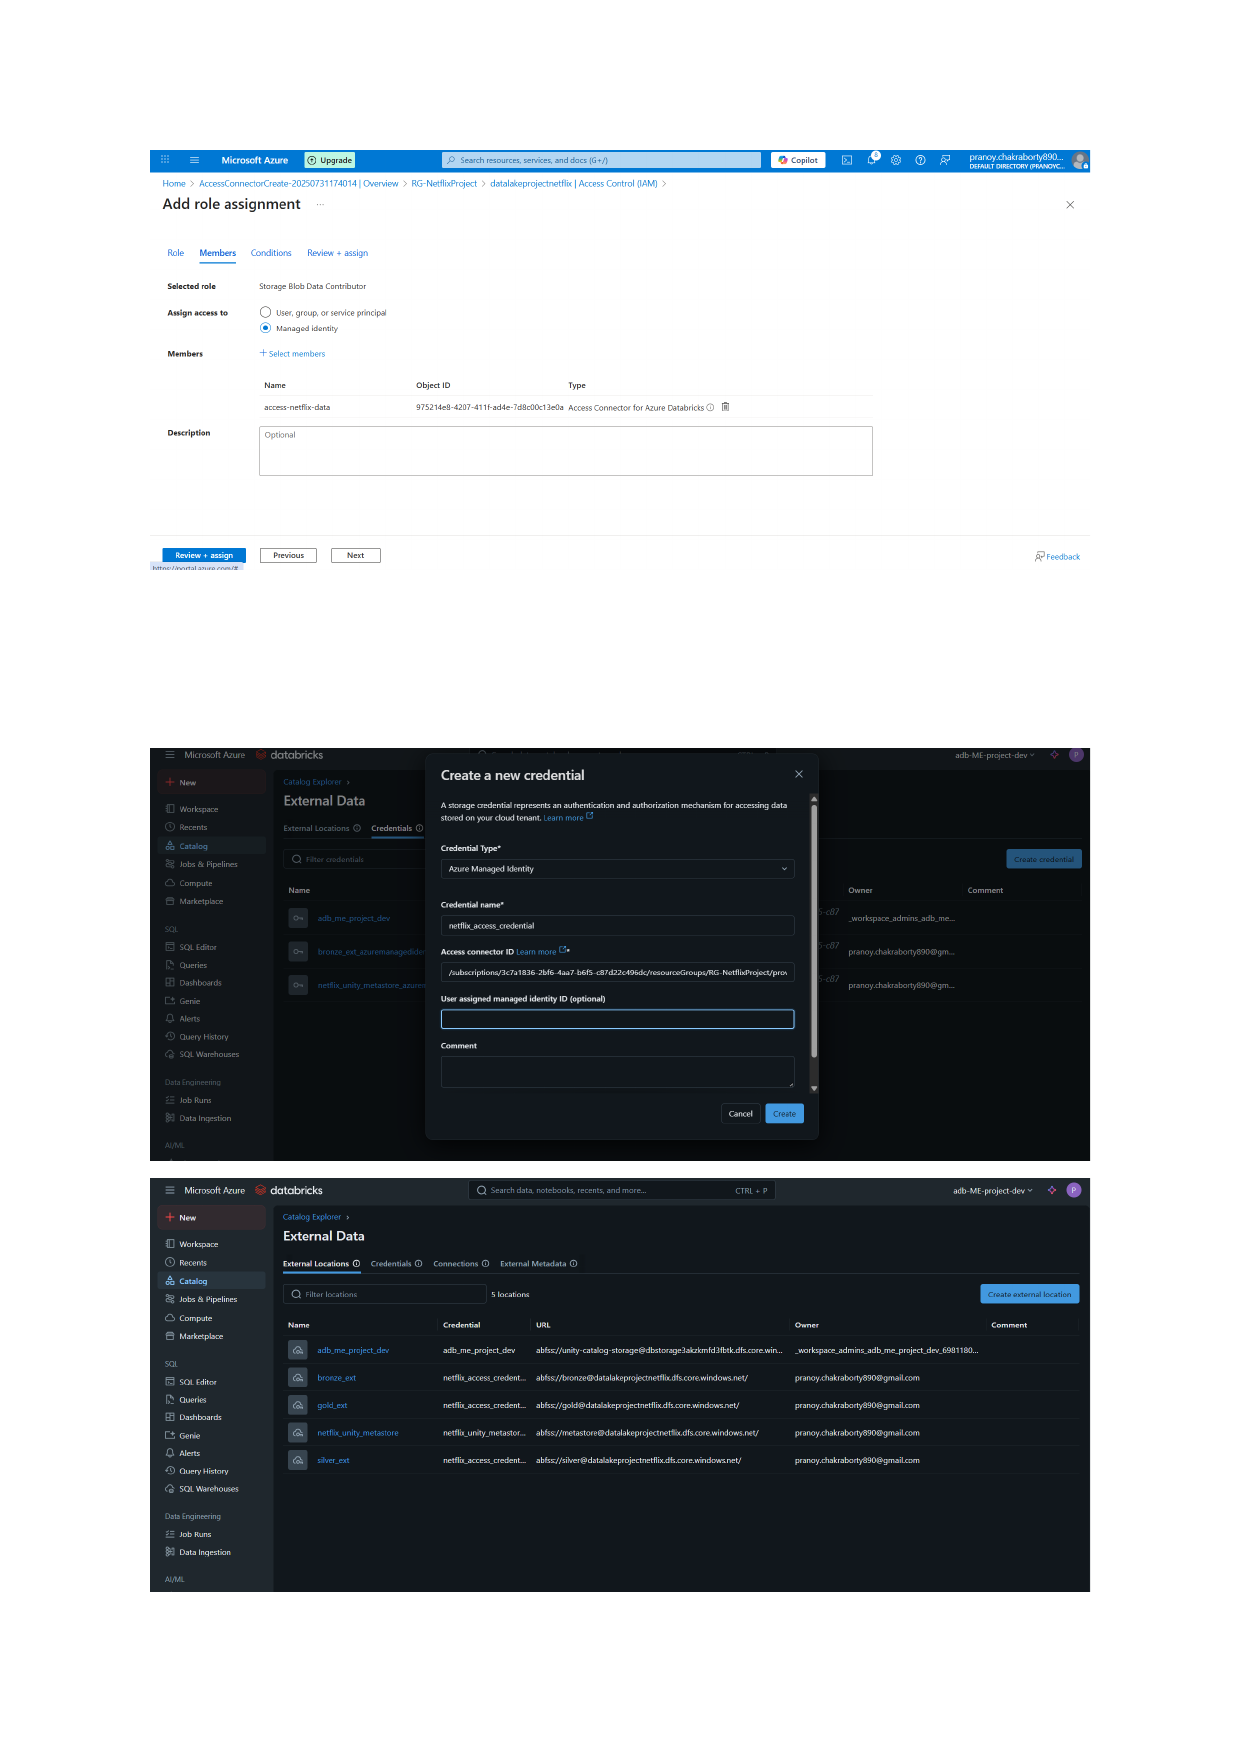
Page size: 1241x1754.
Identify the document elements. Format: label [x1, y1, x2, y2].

picture [150, 1178, 1091, 1592]
picture [150, 748, 1091, 1161]
picture [150, 150, 1091, 570]
